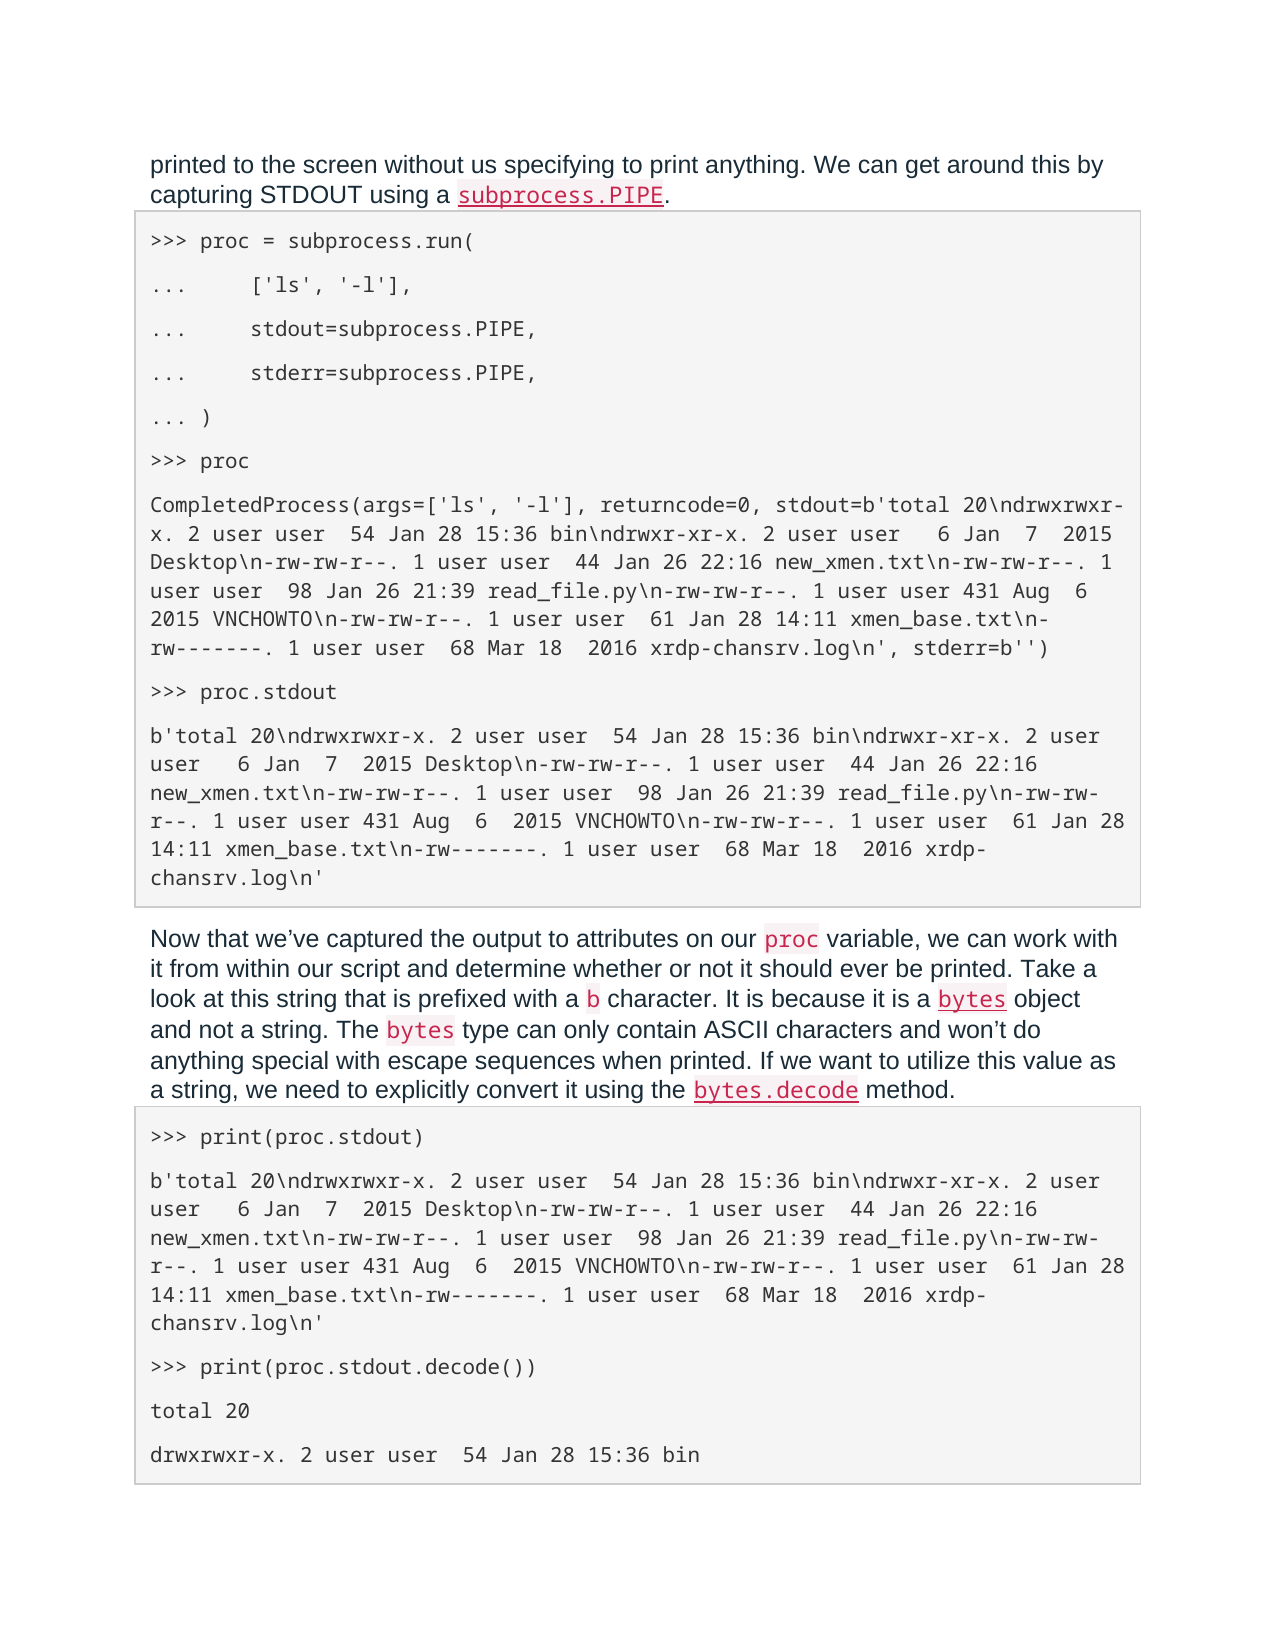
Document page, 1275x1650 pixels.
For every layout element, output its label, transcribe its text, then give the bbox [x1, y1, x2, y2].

text total 20 [136, 1380, 1140, 1424]
text >>> proc [136, 430, 1140, 474]
text ... stdout=subprocess.PIPE, [136, 298, 1140, 342]
text ... ) [136, 386, 1140, 430]
text ... ['ls', '-l'], [136, 254, 1140, 298]
text CompletedProcess(args=['ls', '-l'], returncode=0, stdout=b'total 20\ndrwxrwxr-x. 2 user user 54 Jan 28 15:36 bin\ndrwxr-xr-x. 2 user user 6 Jan 7 2015 Desktop\n-rw-rw-r--. 1 user user 44 Jan 26 22:16 new_xmen.txt\n-rw-rw-r--. 1 user user 98 Jan 26 21:39 read_file.py\n-rw-rw-r--. 1 user user 431 Aug 6 2015 VNCHOWTO\n-rw-rw-r--. 1 user user 61 Jan 28 14:11 xmen_base.txt\n-rw-------. 1 user user 68 Mar 18 2016 xrdp-chansrv.log\n', stderr=b'') [136, 474, 1140, 661]
text b'total 20\ndrwxrwxr-x. 2 user user 54 Jan 28 15:36 bin\ndrwxr-xr-x. 2 user user 6 Jan 7 2015 Desktop\n-rw-rw-r--. 1 user user 44 Jan 26 22:16 new_xmen.txt\n-rw-rw-r--. 1 user user 98 Jan 26 21:39 read_file.py\n-rw-rw-r--. 1 user user 431 Aug 6 2015 VNCHOWTO\n-rw-rw-r--. 1 user user 61 Jan 28 14:11 xmen_base.txt\n-rw-------. 1 user user 68 Mar 18 2016 xrdp-chansrv.log\n' [136, 1150, 1140, 1336]
text >>> proc = subprocess.run( [136, 212, 1140, 254]
text b'total 20\ndrwxrwxr-x. 2 user user 54 Jan 28 15:36 bin\ndrwxr-xr-x. 2 user user 6 Jan 7 2015 Desktop\n-rw-rw-r--. 1 user user 44 Jan 26 22:16 new_xmen.txt\n-rw-rw-r--. 1 user user 98 Jan 26 21:39 read_file.py\n-rw-rw-r--. 1 user user 431 Aug 6 2015 VNCHOWTO\n-rw-rw-r--. 1 user user 61 Jan 28 14:11 xmen_base.txt\n-rw-------. 1 user user 68 Mar 18 2016 xrdp-chansrv.log\n' [136, 705, 1140, 906]
text >>> print(proc.stdout) [136, 1107, 1140, 1150]
text ... stderr=subprocess.PIPE, [136, 342, 1140, 386]
text >>> proc.stdout [136, 661, 1140, 705]
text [150, 150, 1125, 210]
text Now that we’ve captured the output to attributes on our proc variable, we can work with it from within our script and determine whether or not it should ever be printed. Take a look at this string that is prefixed with a b character. It is because it is a bytes object and not a string. The bytes type can only contain ASCII characters and won’t do anything special with escape sequences when printed. If we want to utilize this value as a string, we need to explicitly convert it using the bytes.decode method. [150, 923, 1125, 1106]
text drwxrwxr-x. 2 user user 54 Jan 28 15:36 bin [136, 1424, 1140, 1483]
text >>> print(proc.stdout.decode()) [136, 1336, 1140, 1380]
